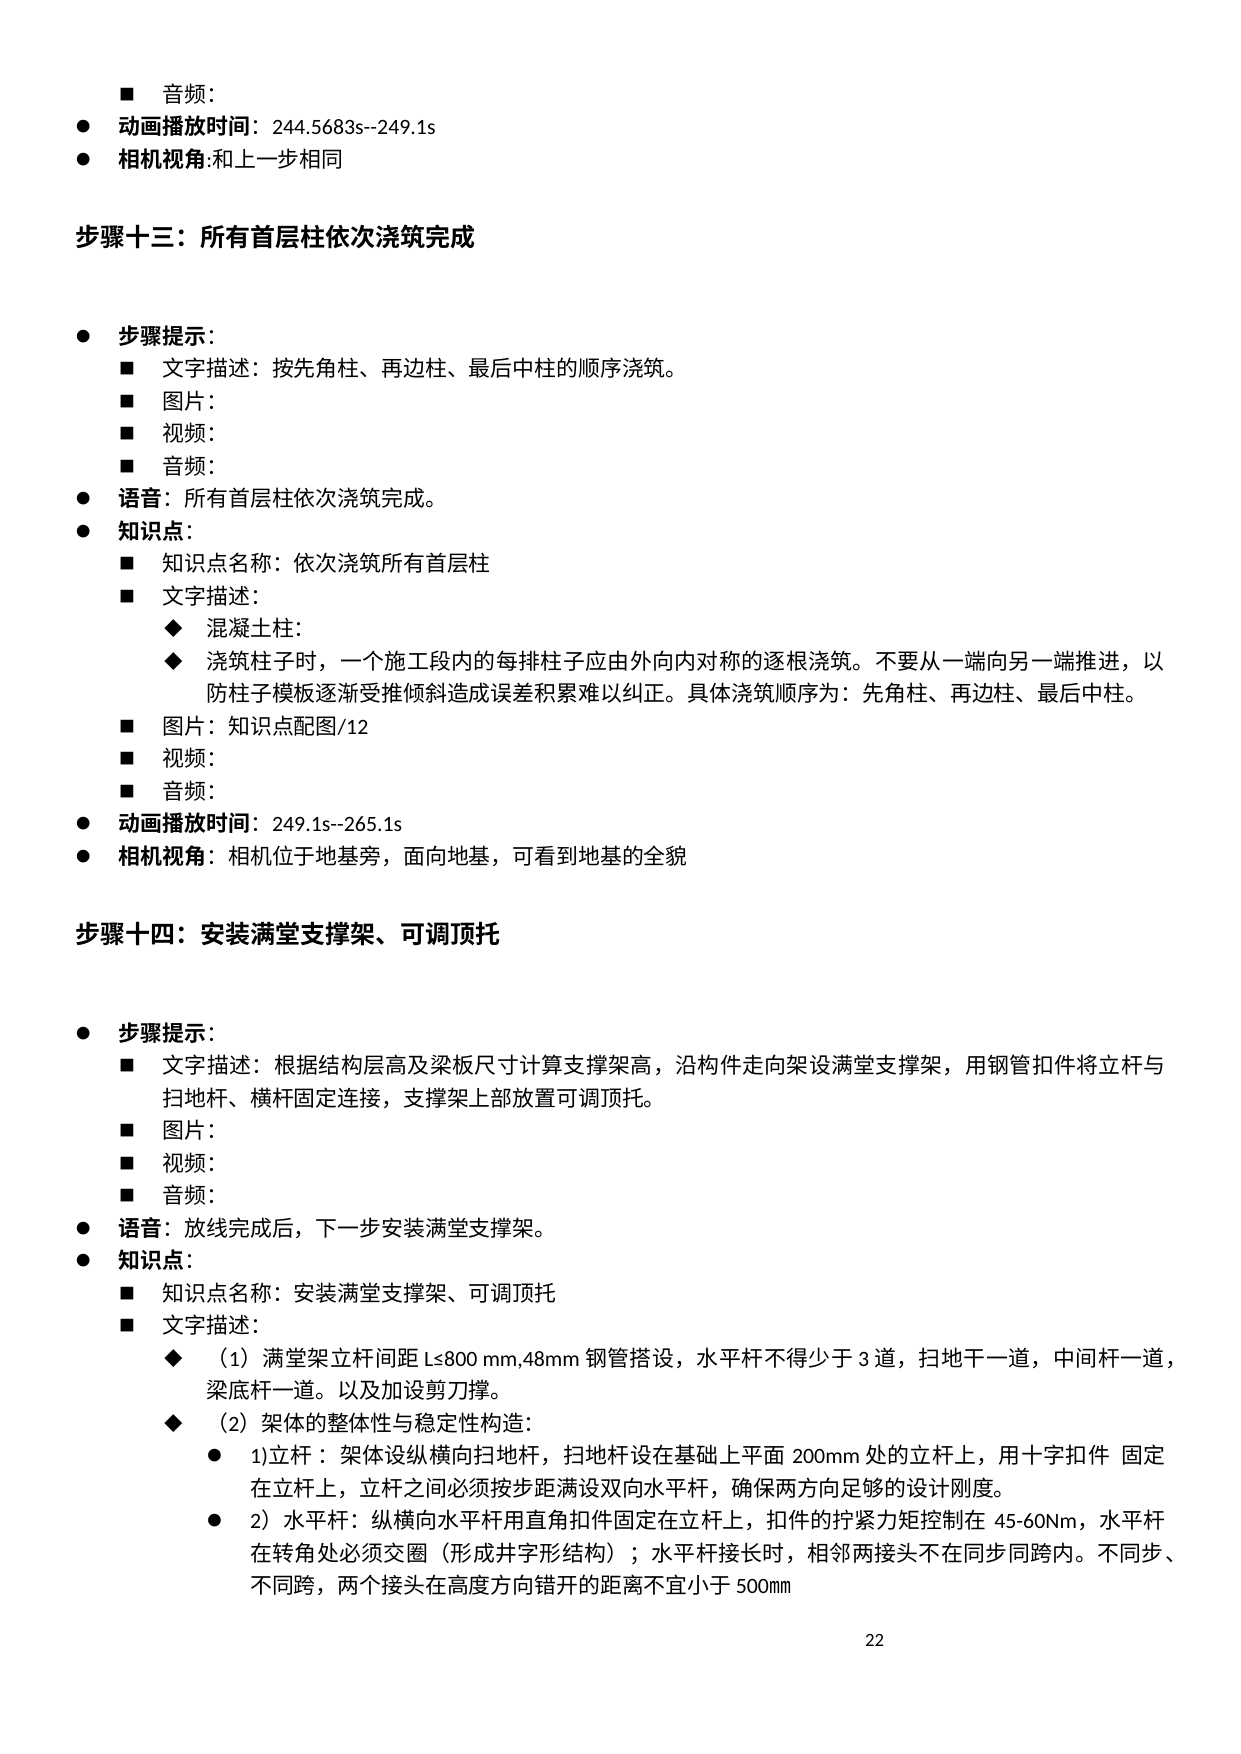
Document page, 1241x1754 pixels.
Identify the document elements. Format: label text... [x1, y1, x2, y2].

list 知识点： [75, 513, 1165, 546]
list 相机视角:和上一步相同 [75, 141, 1165, 174]
subtitle 步骤十四：安装满堂支撑架、可调顶托 [75, 900, 1165, 965]
list 语音：放线完成后，下一步安装满堂支撑架。 [75, 1210, 1165, 1243]
list 动画播放时间：249.1s--265.1s [75, 806, 1165, 838]
list 视频： [119, 1145, 1165, 1178]
list 动画播放时间：244.5683s--249.1s [75, 109, 1165, 141]
list 混凝土柱： [162, 611, 1165, 643]
list 浇筑柱子时，一个施工段内的每排柱子应由外向内对称的逐根浇筑。不要从一端向另一端推进，以防柱子模板逐渐受推倾斜造成误差积累难以纠正。具体浇筑顺序为：先角柱、再边柱、最后中柱。 [162, 643, 1165, 708]
list 音频： [119, 773, 1165, 806]
subtitle 步骤十三：所有首层柱依次浇筑完成 [75, 203, 1165, 268]
list 视频： [119, 416, 1165, 448]
list 图片： [119, 383, 1165, 416]
list 1)立杆 ：架体设纵横向扫地杆，扫地杆设在基础上平面200mm处的立杆上，用十字扣件 固定在立杆上，立杆之间必须按步距满设双向水平杆，确保两方向足够的设计刚度。 [206, 1438, 1165, 1503]
list 图片： [119, 1113, 1165, 1145]
list （2）架体的整体性与稳定性构造： [162, 1405, 1165, 1438]
list 2）水平杆：纵横向水平杆用直角扣件固定在立杆上，扣件的拧紧力矩控制在45-60Nm，水平杆在转角处必须交圈（形成井字形结构）；水平杆接长时，相邻两接头不在同步同跨内。不同步、不同跨，两个接头在高度方向错开的距离不宜小于500㎜ [206, 1503, 1165, 1600]
list 音频： [119, 448, 1165, 481]
list 步骤提示： [75, 1015, 1165, 1048]
list 文字描述： [119, 1308, 1165, 1340]
list 步骤提示： [75, 318, 1165, 351]
list 知识点名称：安装满堂支撑架、可调顶托 [119, 1275, 1165, 1308]
list 文字描述：根据结构层高及梁板尺寸计算支撑架高，沿构件走向架设满堂支撑架，用钢管扣件将立杆与扫地杆、横杆固定连接，支撑架上部放置可调顶托。 [119, 1048, 1165, 1113]
list 音频： [119, 76, 1165, 109]
list 文字描述：按先角柱、再边柱、最后中柱的顺序浇筑。 [119, 351, 1165, 383]
list 知识点名称：依次浇筑所有首层柱 [119, 546, 1165, 578]
list （1）满堂架立杆间距L≤800 mm,48mm钢管搭设，水平杆不得少于3道，扫地干一道，中间杆一道，梁底杆一道。以及加设剪刀撑。 [162, 1340, 1165, 1405]
list 图片：知识点配图/12 [119, 708, 1165, 741]
list 音频： [119, 1178, 1165, 1210]
list 视频： [119, 741, 1165, 773]
list 相机视角：相机位于地基旁，面向地基，可看到地基的全貌 [75, 838, 1165, 871]
list 文字描述： [119, 578, 1165, 611]
list 知识点： [75, 1243, 1165, 1275]
list 语音：所有首层柱依次浇筑完成。 [75, 481, 1165, 513]
